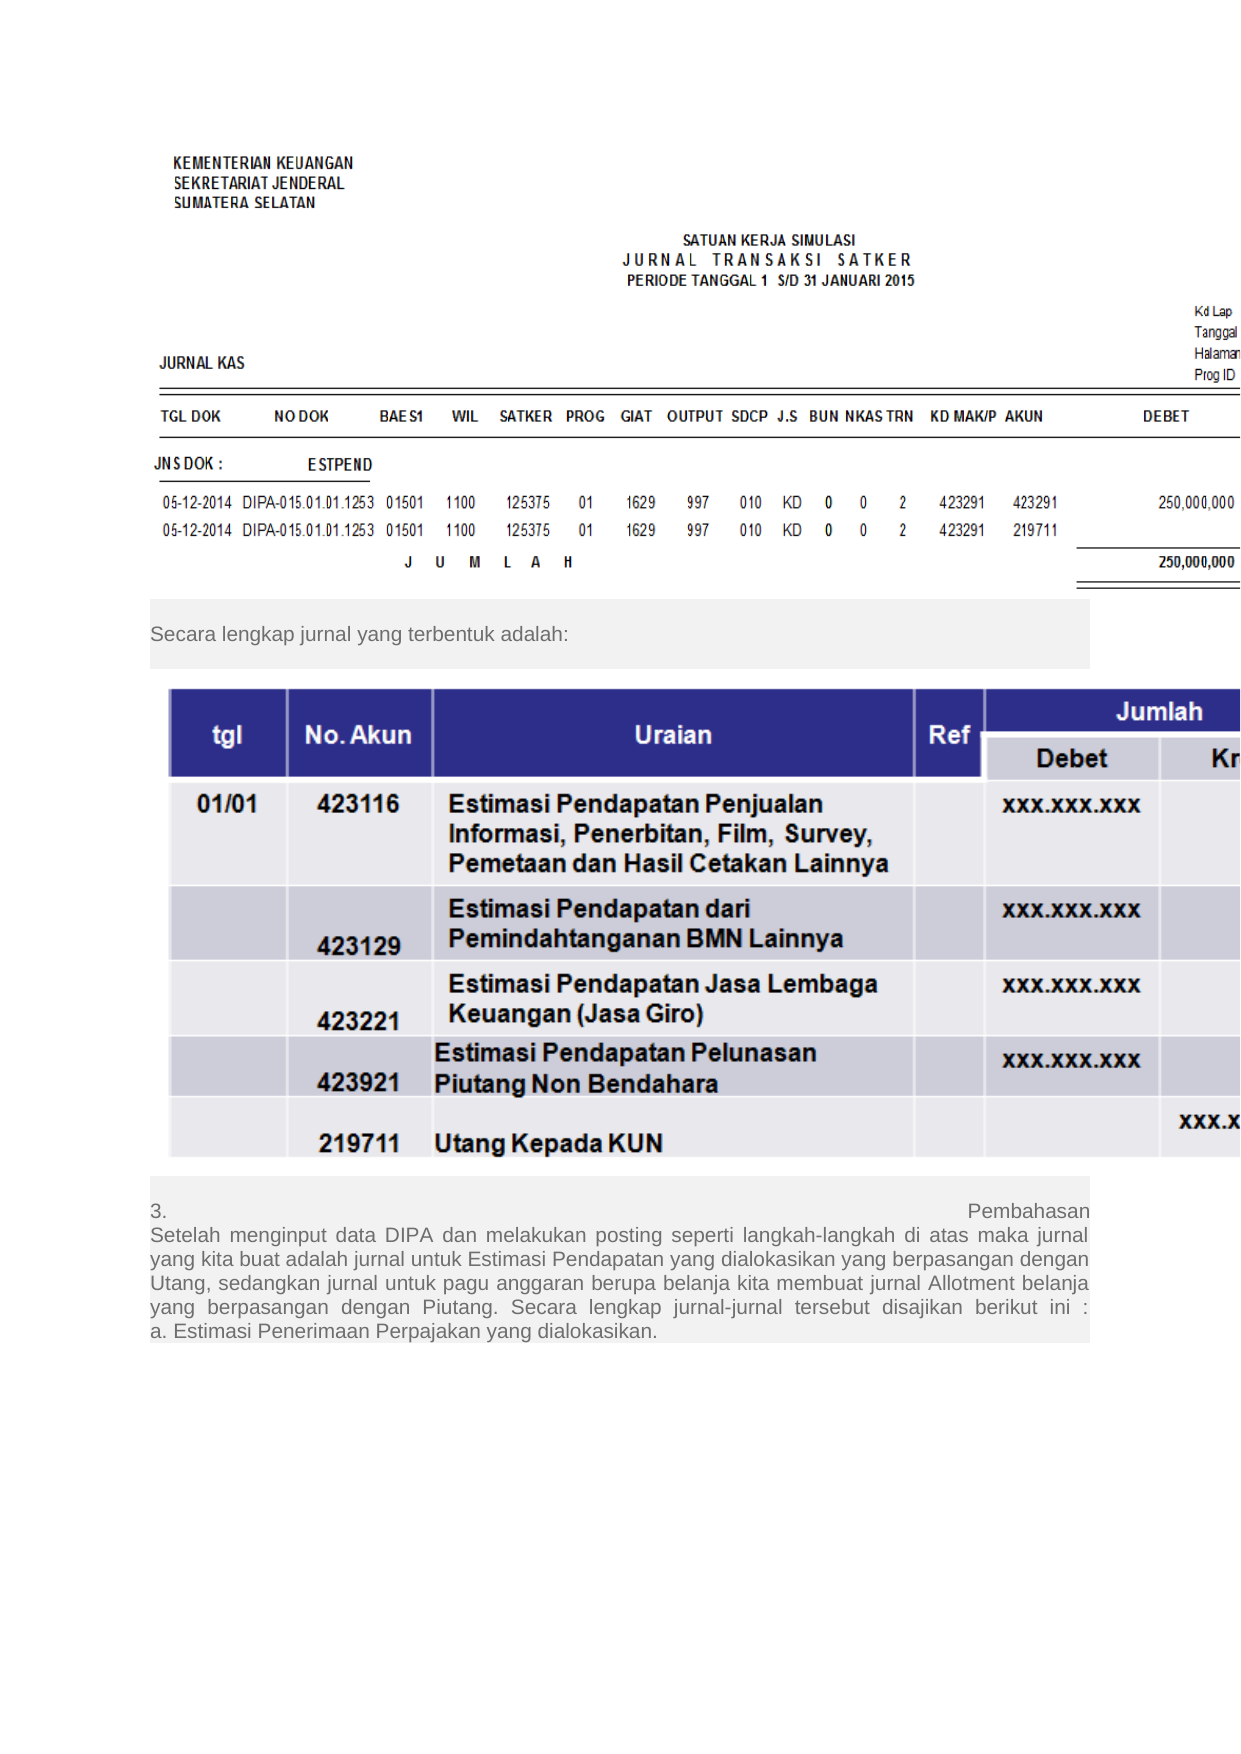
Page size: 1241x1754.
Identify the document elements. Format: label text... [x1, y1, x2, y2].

text Secara lengkap jurnal yang terbentuk adalah: [150, 622, 1090, 646]
picture [150, 669, 1241, 1176]
picture [150, 150, 1241, 599]
text 3. Pembahasan Setelah menginput data DIPA dan melakukan posting seperti langkah-langkah di atas maka jurnal yang kita buat adalah jurnal untuk Estimasi Pendapatan yang dialokasikan yang berpasangan dengan Utang, sedangkan jurnal untuk pagu anggaran berupa belanja kita membuat jurnal Allotment belanja yang berpasangan dengan Piutang. Secara lengkap jurnal-jurnal tersebut disajikan berikut ini : a. Estimasi Penerimaan Perpajakan yang dialokasikan. [150, 1199, 1090, 1343]
